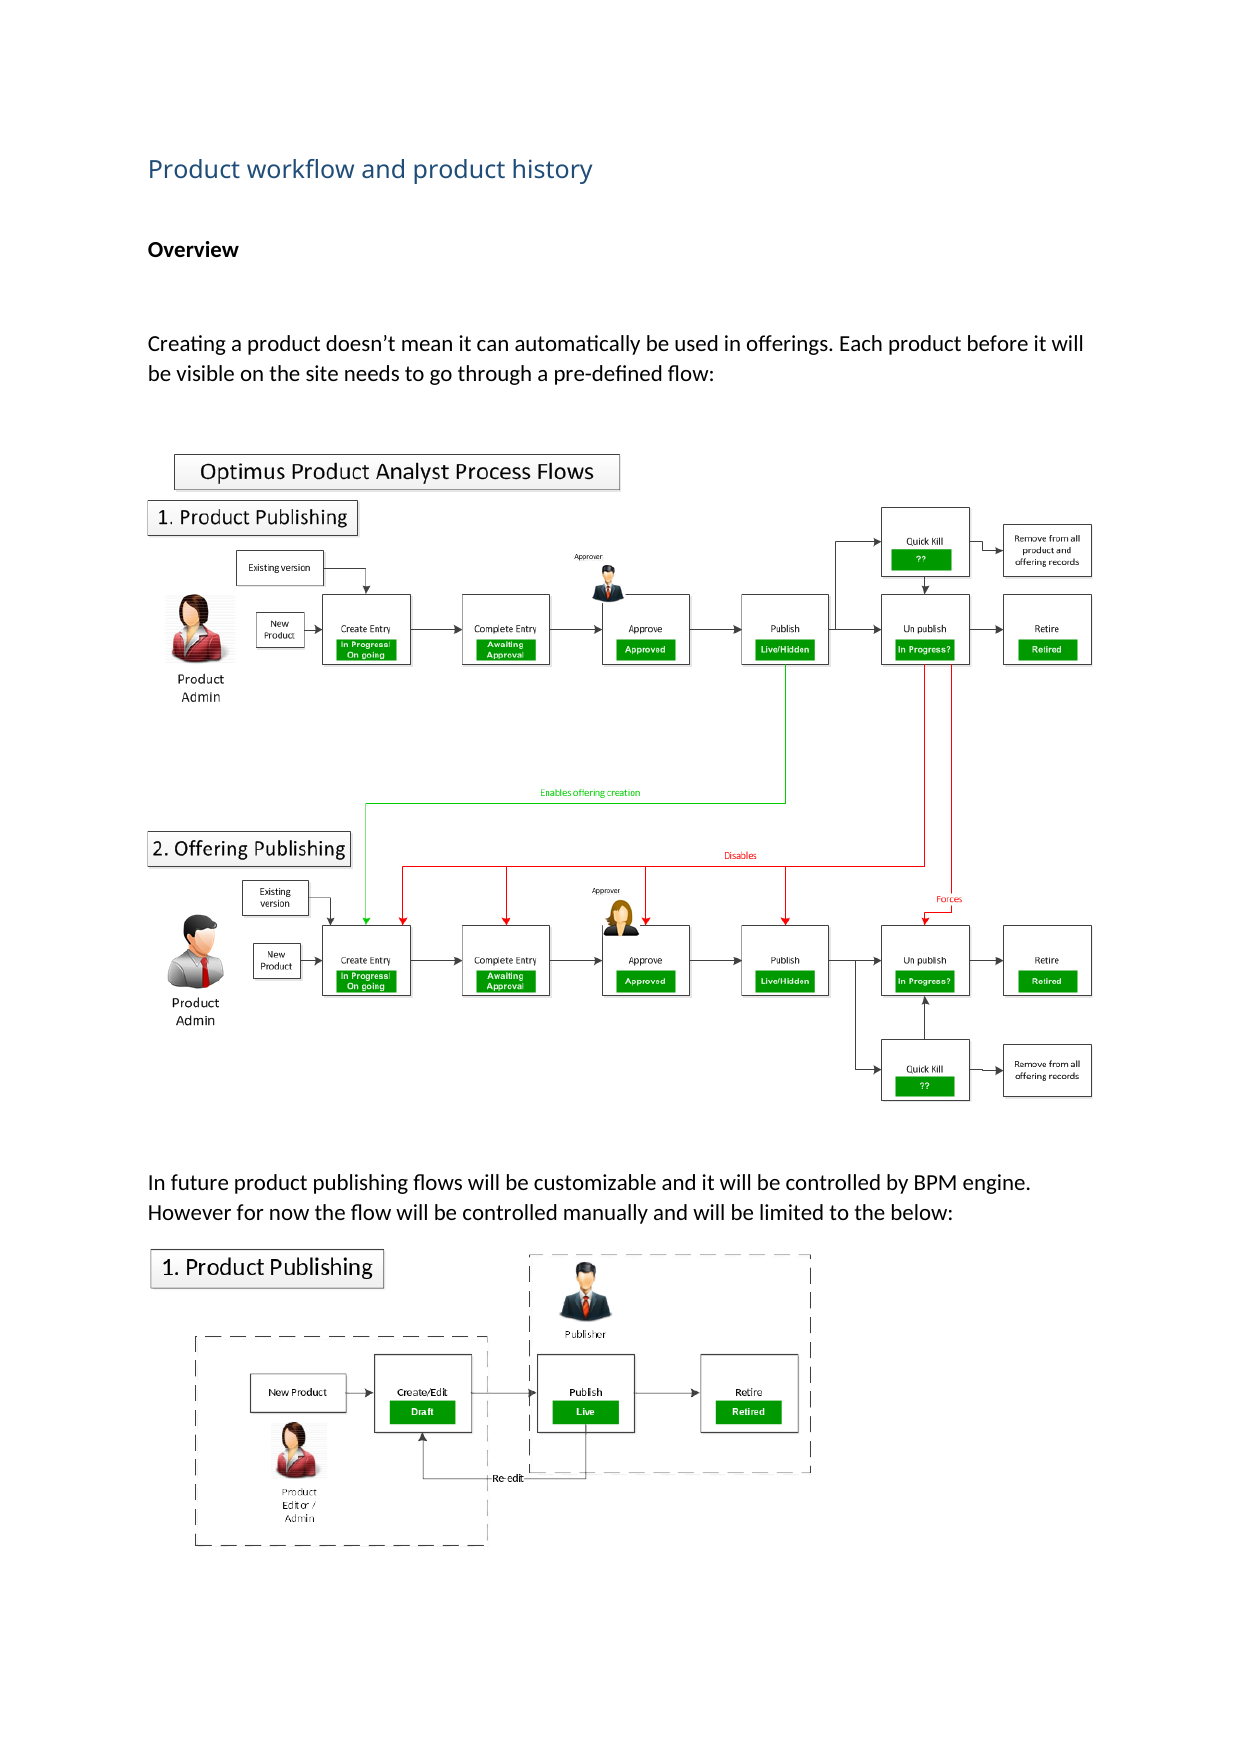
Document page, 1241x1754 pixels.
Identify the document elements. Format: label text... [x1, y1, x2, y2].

subtitle Product workflow and product history [148, 152, 1093, 186]
picture [147, 453, 1093, 1102]
text Overview [148, 235, 1093, 263]
text Creating a product doesn’t mean it can automatically be used in offerings. Each product before it will be visible on the site needs to go through a pre-defined flow: [148, 329, 1093, 387]
text In future product publishing flows will be customizable and it will be controlled by BPM engine. However for now the flow will be controlled manually and will be limited to the below: [148, 1168, 1093, 1226]
